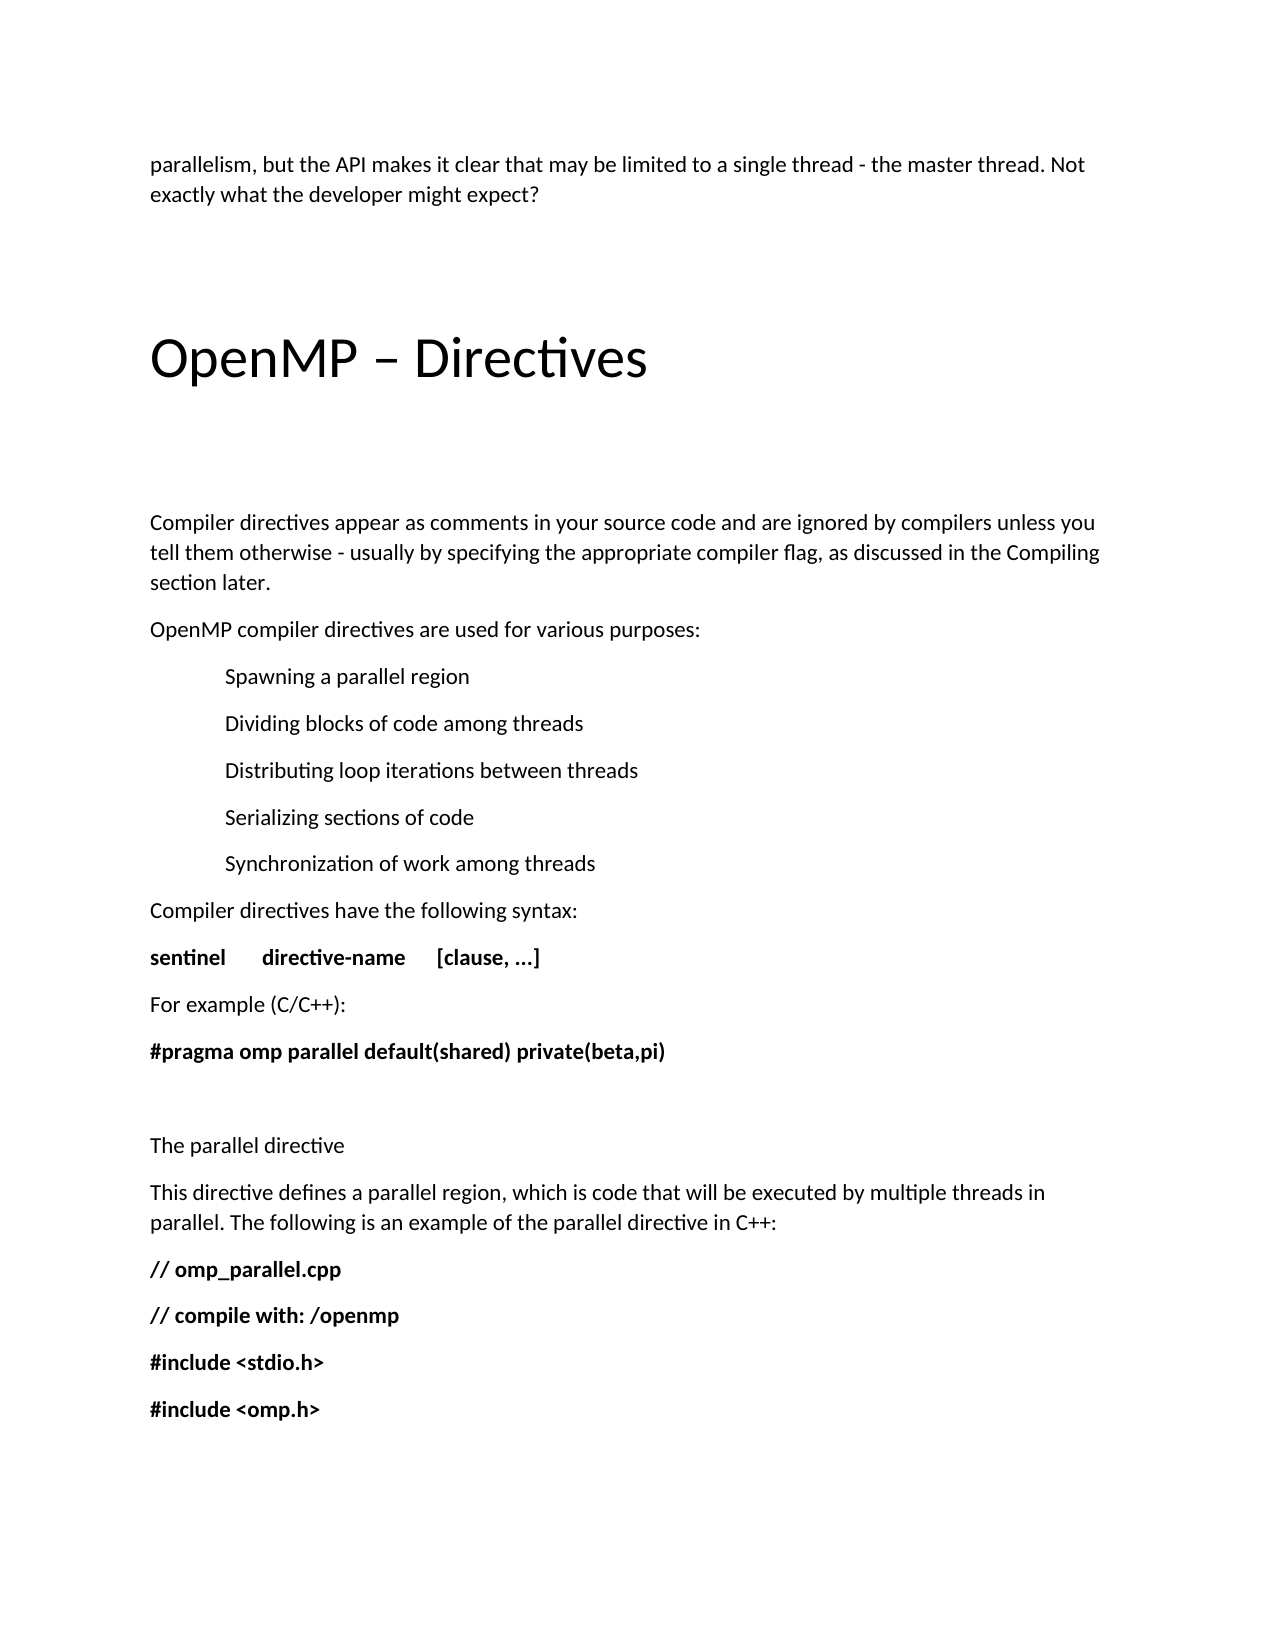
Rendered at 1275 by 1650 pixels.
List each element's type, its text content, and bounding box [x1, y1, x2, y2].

text Distributing loop iterations between threads [150, 756, 1125, 784]
text #include <stdio.h> [150, 1348, 1125, 1377]
text Compiler directives appear as comments in your source code and are ignored by compilers unless you tell them otherwise - usually by specifying the appropriate compiler flag, as discussed in the Compiling section later. [150, 508, 1125, 596]
text // compile with: /openmp [150, 1302, 1125, 1330]
text Spawning a parallel region [150, 662, 1125, 690]
text OpenMP – Directives [150, 321, 1125, 392]
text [150, 150, 1125, 208]
text // omp_parallel.cpp [150, 1255, 1125, 1283]
text Dividing blocks of code among threads [150, 709, 1125, 737]
text #include <omp.h> [150, 1395, 1125, 1423]
text OpenMP compiler directives are used for various purposes: [150, 615, 1125, 643]
text Synchronization of work among threads [150, 849, 1125, 878]
text Serializing sections of code [150, 803, 1125, 831]
text Compiler directives have the following syntax: [150, 896, 1125, 924]
text sentinel directive-name [clause, ...] [150, 943, 1125, 971]
text For example (C/C++): [150, 990, 1125, 1018]
text This directive defines a parallel region, which is code that will be executed by multiple threads in parallel. The following is an example of the parallel directive in C++: [150, 1178, 1125, 1236]
text #pragma omp parallel default(shared) private(beta,pi) [150, 1037, 1125, 1065]
text The parallel directive [150, 1131, 1125, 1159]
